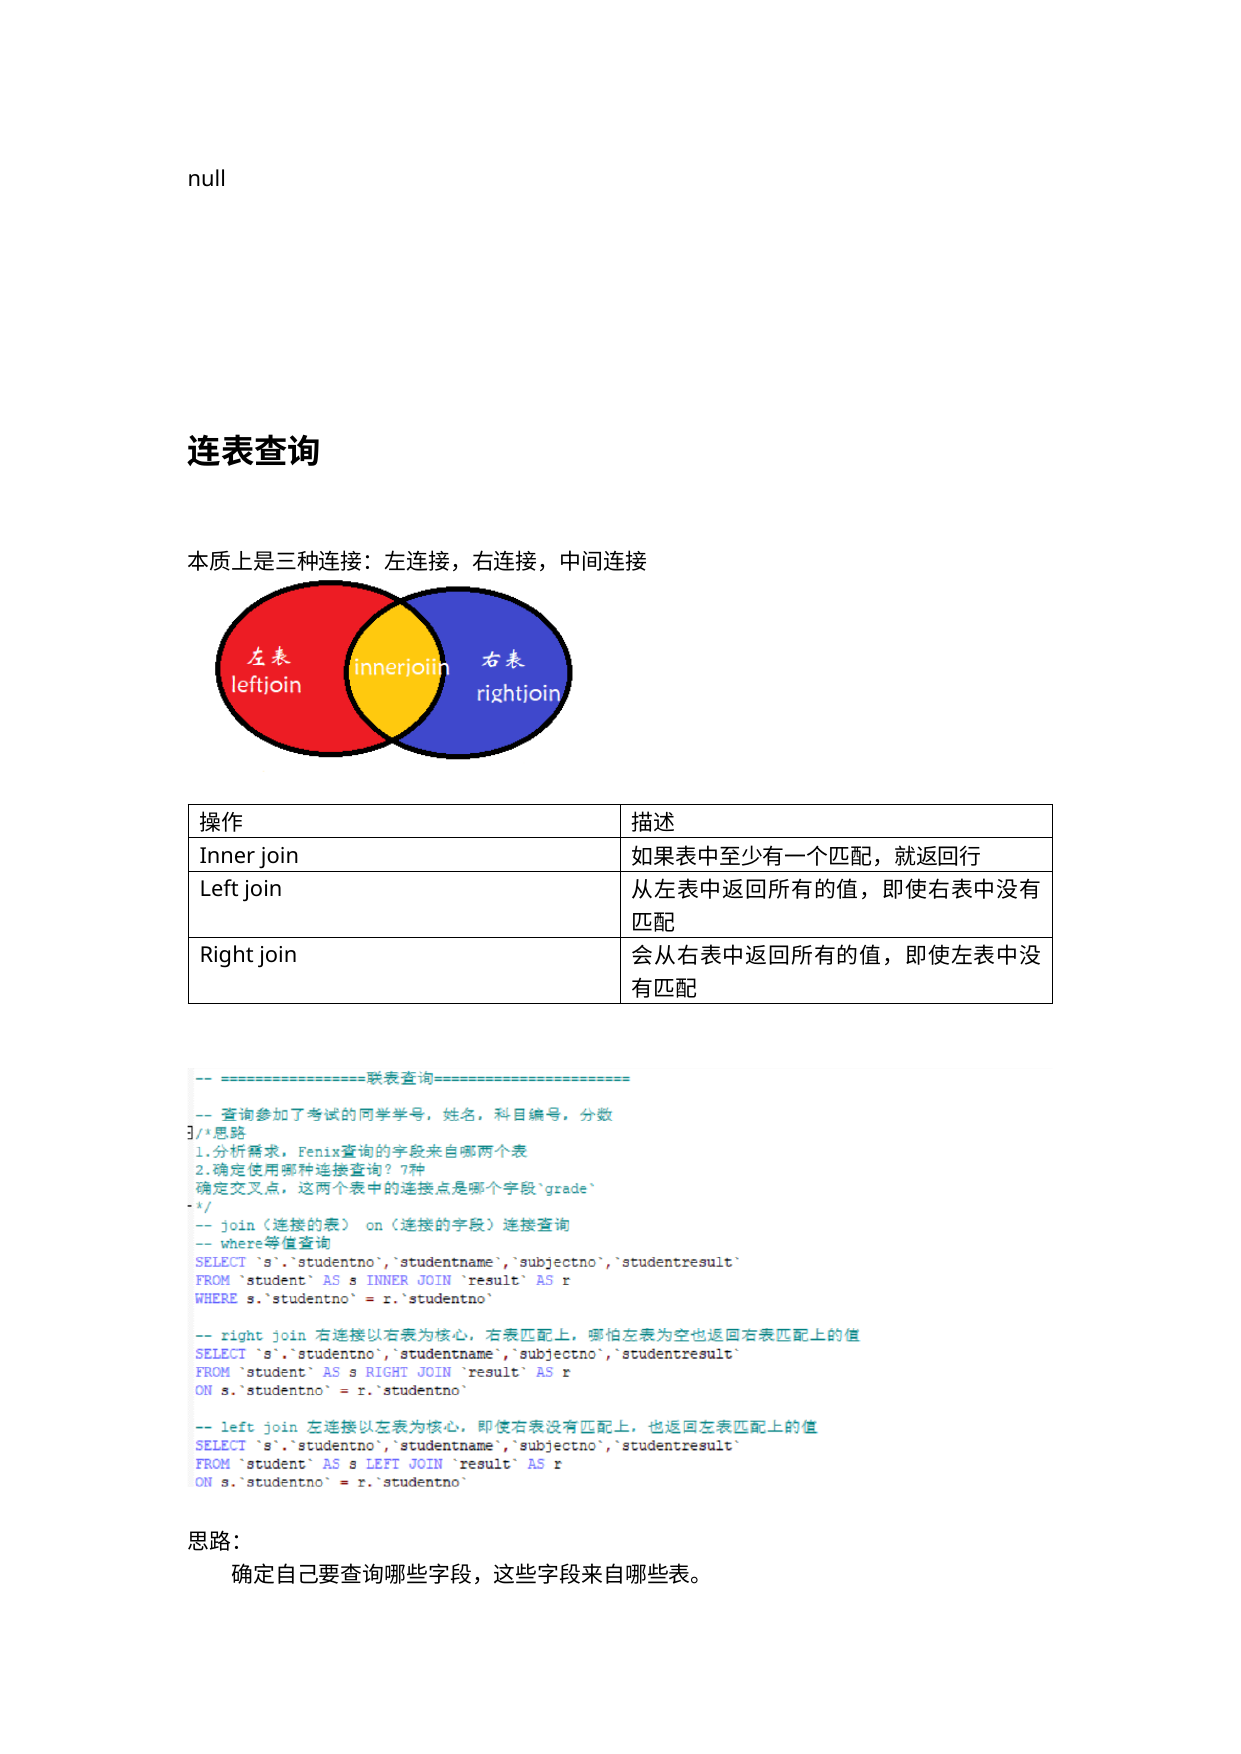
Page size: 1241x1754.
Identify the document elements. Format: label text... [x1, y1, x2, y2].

text 本质上是三种连接：左连接，右连接，中间连接 [187, 544, 1053, 576]
table_cell Inner join [189, 838, 620, 871]
table_cell Right join [189, 938, 620, 1003]
text is null 和 is not null [187, 162, 1053, 227]
picture [187, 576, 608, 775]
text 确定自己要查询哪些字段，这些字段来自哪些表。 [187, 1556, 1053, 1589]
table_cell 从左表中返回所有的值，即使右表中没有匹配 [621, 872, 1052, 937]
table_cell Left join [189, 872, 620, 937]
table_cell 如果表中至少有一个匹配，就返回行 [621, 838, 1052, 871]
table_header 操作 [189, 805, 620, 837]
table_cell 会从右表中返回所有的值，即使左表中没有匹配 [621, 938, 1052, 1003]
picture [187, 1068, 1053, 1487]
text 思路： [187, 1524, 1053, 1556]
table_header 描述 [621, 805, 1052, 837]
subtitle 连表查询 [187, 417, 1053, 482]
